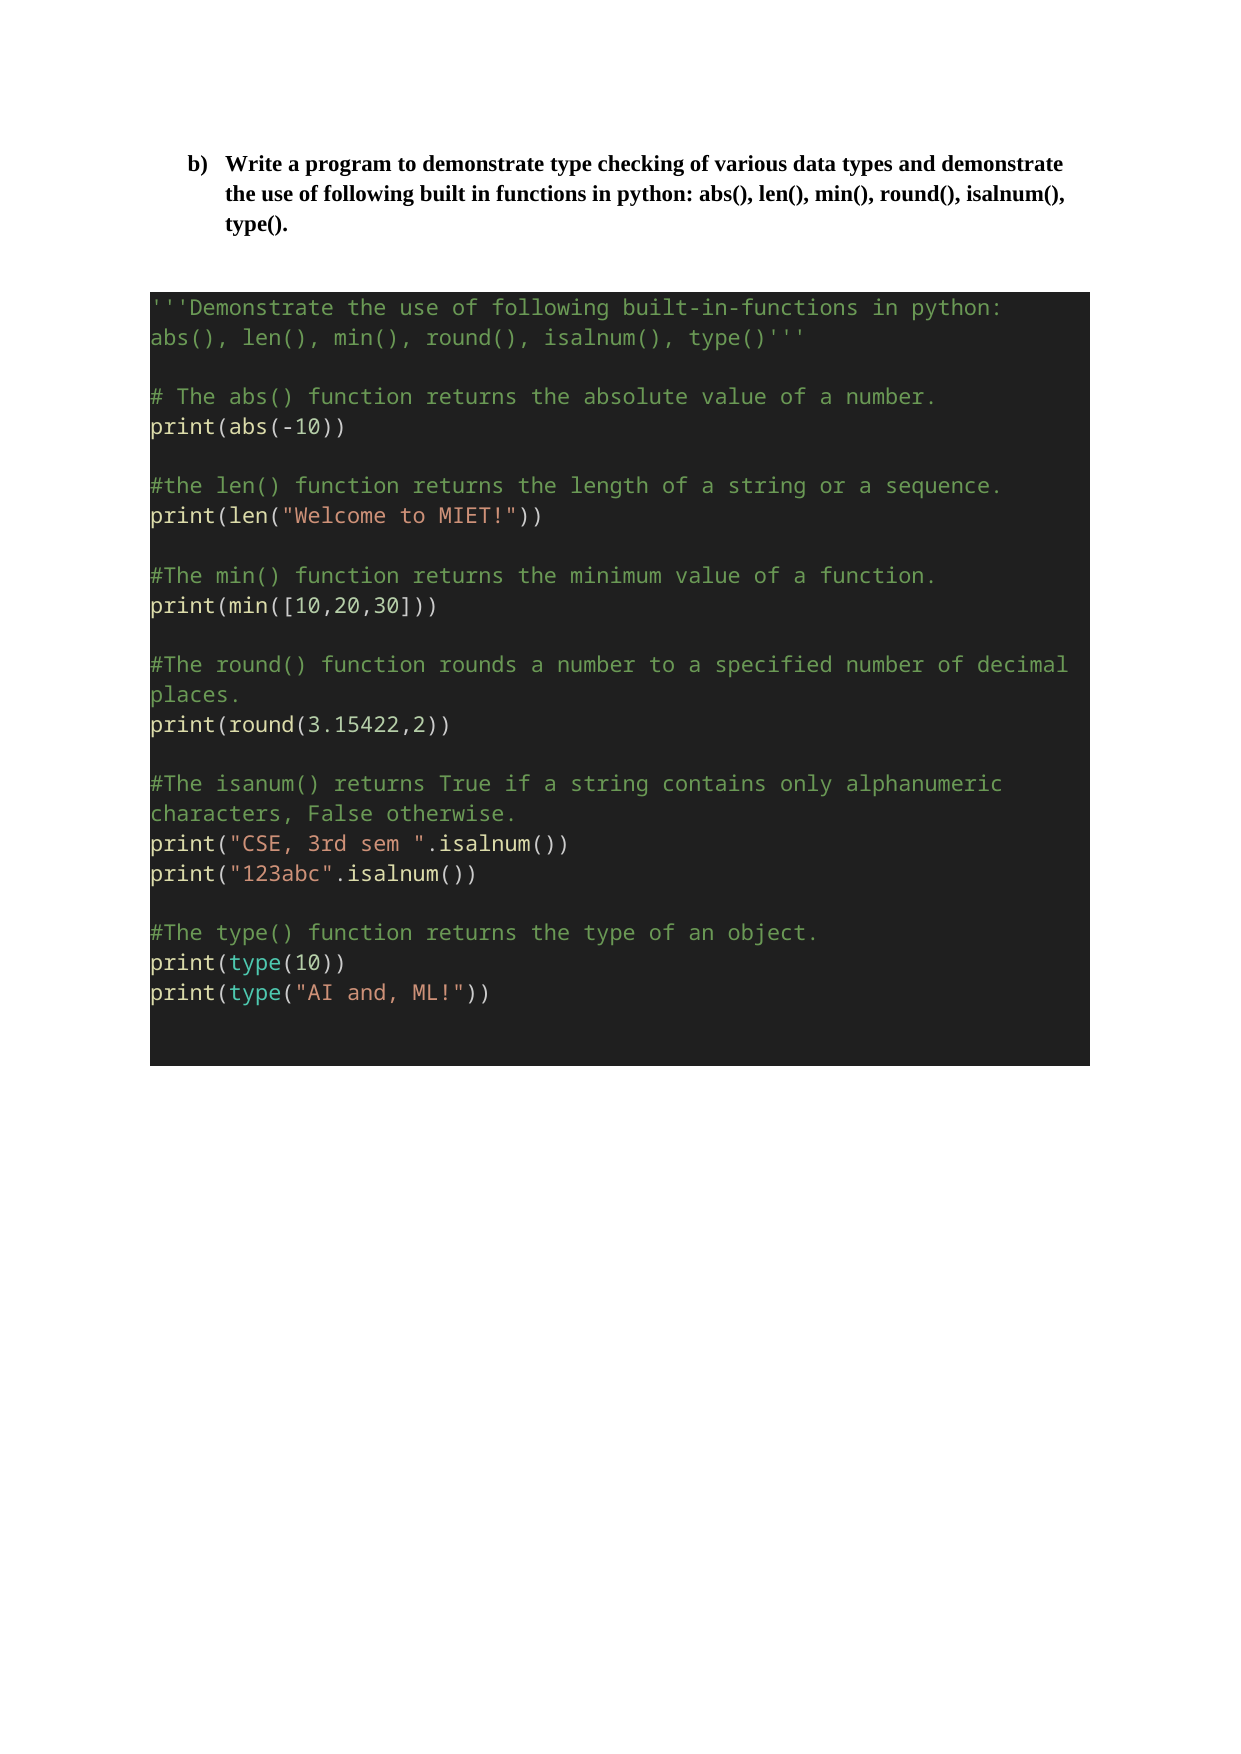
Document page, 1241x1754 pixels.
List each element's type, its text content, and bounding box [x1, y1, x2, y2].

text #The min() function returns the minimum value of a function. [150, 560, 1090, 589]
text # The abs() function returns the absolute value of a number. [150, 381, 1090, 411]
text #the len() function returns the length of a string or a sequence. [150, 470, 1090, 500]
text abs(), len(), min(), round(), isalnum(), type()''' [150, 321, 1090, 351]
text print(type("AI and, ML!")) [150, 977, 1090, 1007]
text print(abs(-10)) [150, 411, 1090, 441]
text #The type() function returns the type of an object. [150, 917, 1090, 947]
text '''Demonstrate the use of following built-in-functions in python: [150, 292, 1090, 321]
text print("CSE, 3rd sem ".isalnum()) [150, 828, 1090, 858]
text #The round() function rounds a number to a specified number of decimal places. [150, 649, 1090, 709]
text print(len("Welcome to MIET!")) [150, 500, 1090, 530]
text print(round(3.15422,2)) [150, 709, 1090, 738]
list Write a program to demonstrate type checking of various data types and demonstrate the use of following built in functions in python: abs(), len(), min(), round(), isalnum(), type(). [187, 150, 1090, 237]
text #The isanum() returns True if a string contains only alphanumeric characters, False otherwise. [150, 768, 1090, 828]
text print(min([10,20,30])) [150, 589, 1090, 619]
text print("123abc".isalnum()) [150, 858, 1090, 887]
text print(type(10)) [150, 947, 1090, 977]
